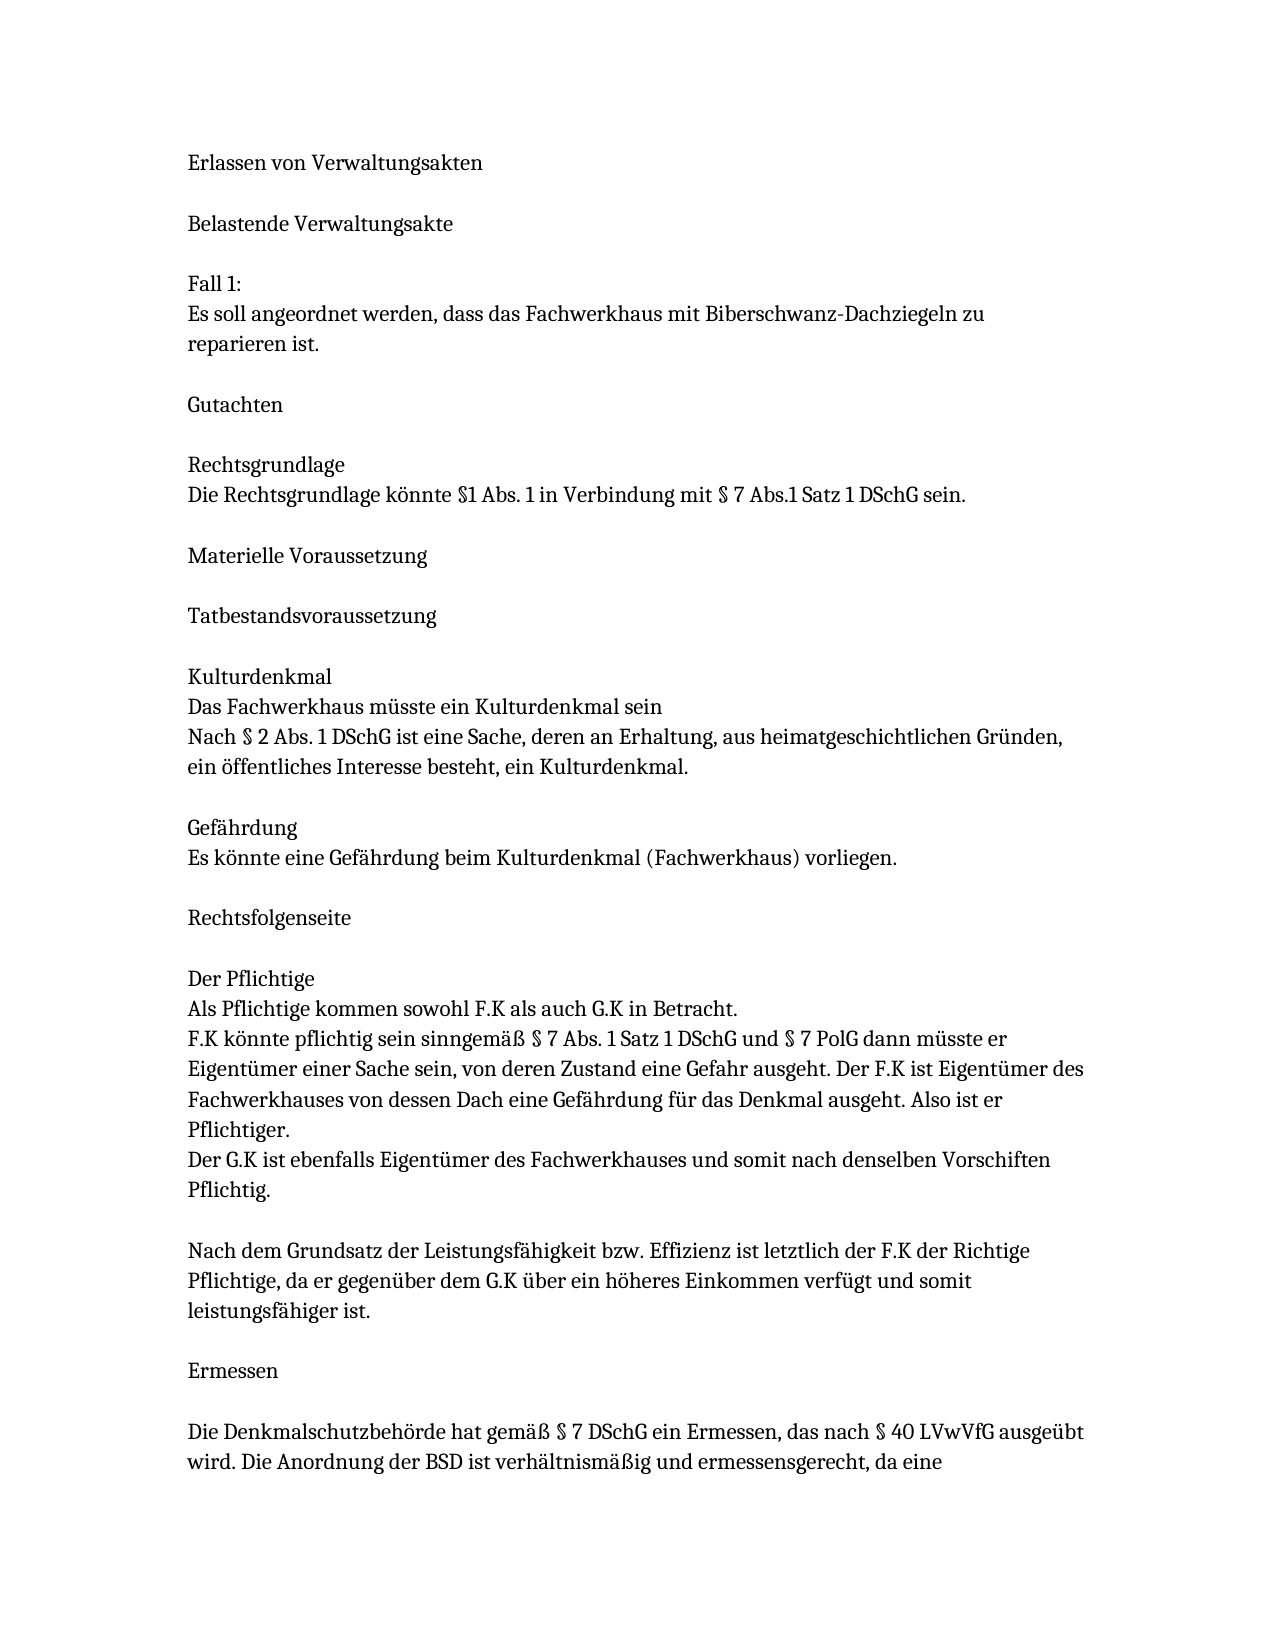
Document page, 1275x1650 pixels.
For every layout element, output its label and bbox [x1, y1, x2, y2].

text [187, 150, 1087, 1475]
